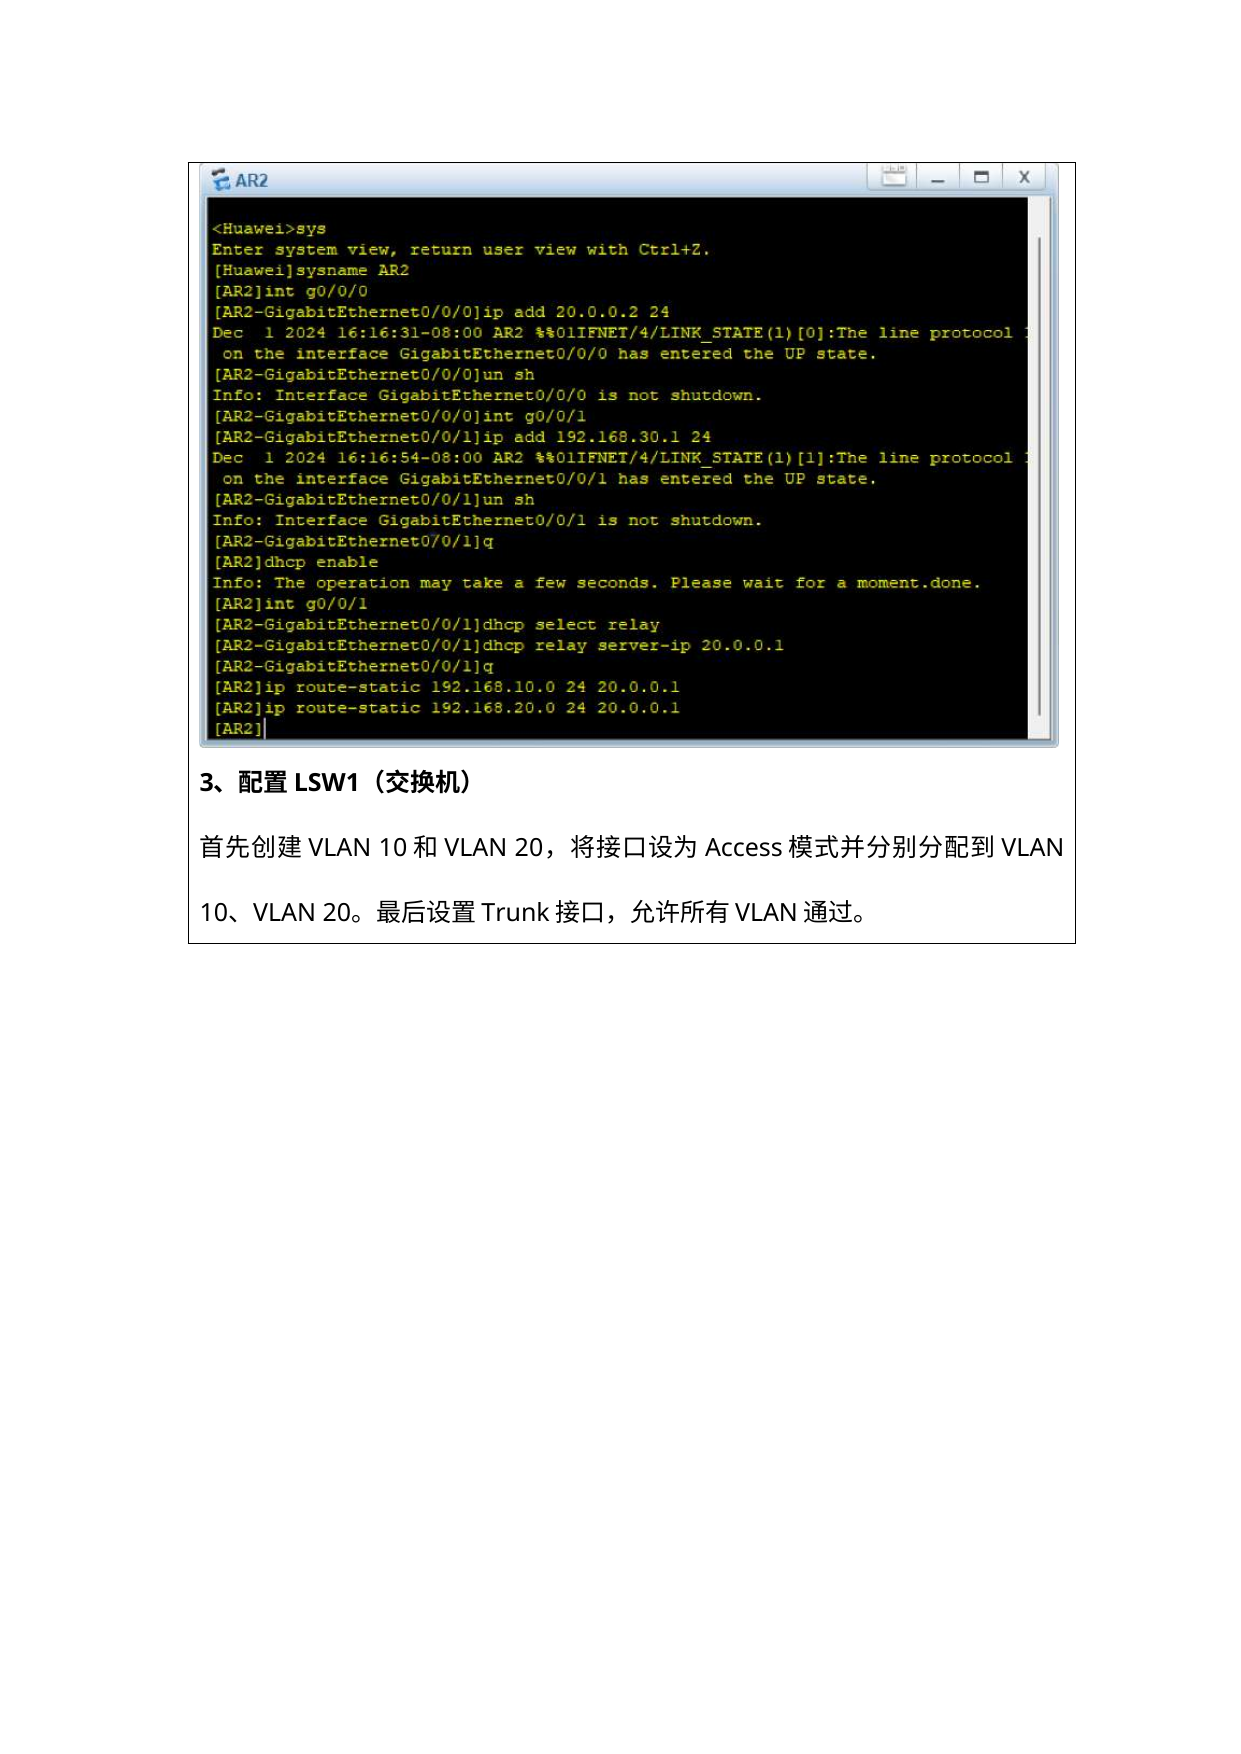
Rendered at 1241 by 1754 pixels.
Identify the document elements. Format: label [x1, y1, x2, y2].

picture [199, 163, 1059, 748]
table_cell [189, 163, 1075, 943]
